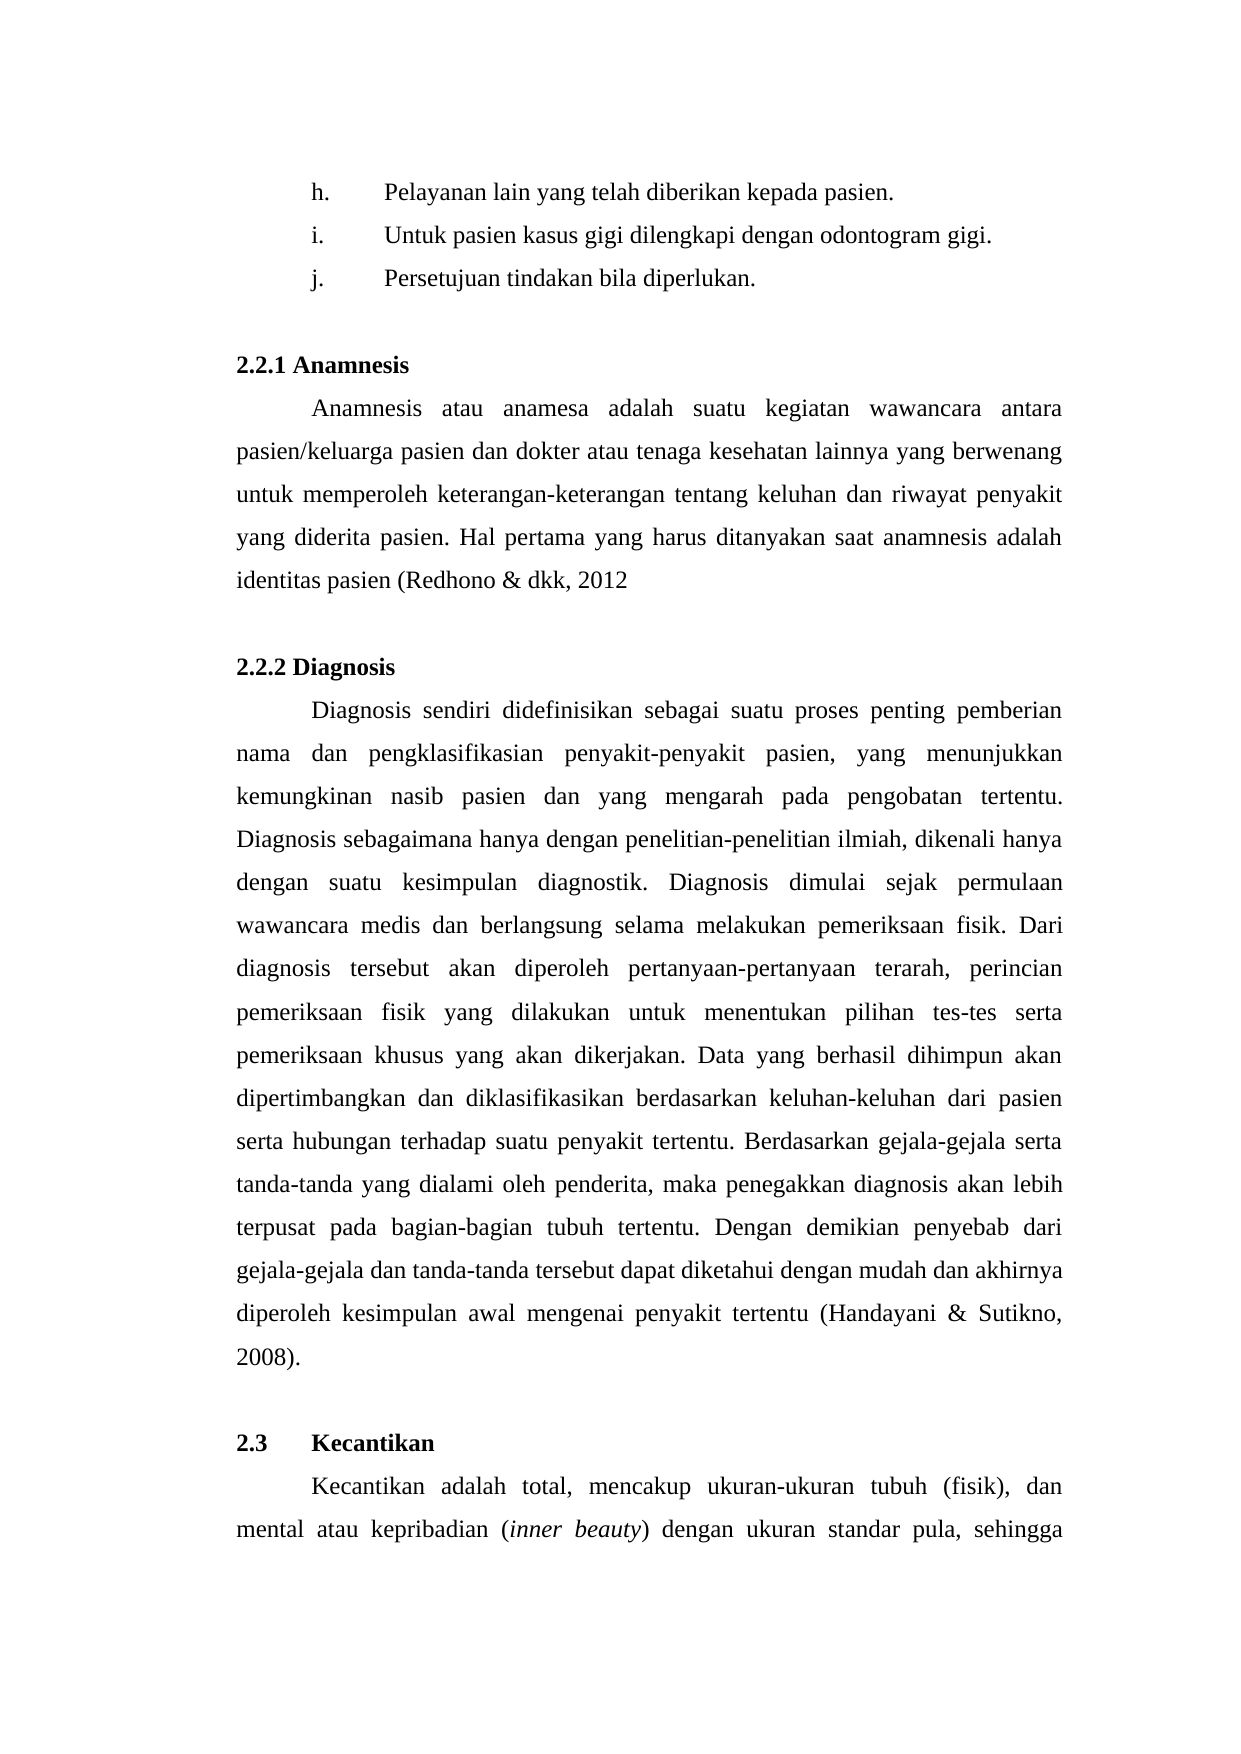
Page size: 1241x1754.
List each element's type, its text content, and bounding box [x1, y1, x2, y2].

list 2.2.1 Anamnesis [236, 350, 1063, 378]
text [236, 1471, 1063, 1543]
list Untuk pasien kasus gigi dilengkapi dengan odontogram gigi. [236, 220, 1063, 249]
list Persetujuan tindakan bila diperlukan. [236, 263, 1063, 292]
text Anamnesis atau anamesa adalah suatu kegiatan wawancara antara pasien/keluarga pasien dan dokter atau tenaga kesehatan lainnya yang berwenang untuk memperoleh keterangan-keterangan tentang keluhan dan riwayat penyakit yang diderita pasien. Hal pertama yang harus ditanyakan saat anamnesis adalah identitas pasien (Redhono & dkk, 2012 [236, 393, 1063, 594]
list Pelayanan lain yang telah diberikan kepada pasien. [236, 177, 1063, 206]
list 2.2.2 Diagnosis [236, 652, 1063, 680]
text 2.3 Kecantikan [236, 1428, 1063, 1457]
text Diagnosis sendiri didefinisikan sebagai suatu proses penting pemberian nama dan pengklasifikasian penyakit-penyakit pasien, yang menunjukkan kemungkinan nasib pasien dan yang mengarah pada pengobatan tertentu. Diagnosis sebagaimana hanya dengan penelitian-penelitian ilmiah, dikenali hanya dengan suatu kesimpulan diagnostik. Diagnosis dimulai sejak permulaan wawancara medis dan berlangsung selama melakukan pemeriksaan fisik. Dari diagnosis tersebut akan diperoleh pertanyaan-pertanyaan terarah, perincian pemeriksaan fisik yang dilakukan untuk menentukan pilihan tes-tes serta pemeriksaan khusus yang akan dikerjakan. Data yang berhasil dihimpun akan dipertimbangkan dan diklasifikasikan berdasarkan keluhan-keluhan dari pasien serta hubungan terhadap suatu penyakit tertentu. Berdasarkan gejala-gejala serta tanda-tanda yang dialami oleh penderita, maka penegakkan diagnosis akan lebih terpusat pada bagian-bagian tubuh tertentu. Dengan demikian penyebab dari gejala-gejala dan tanda-tanda tersebut dapat diketahui dengan mudah dan akhirnya diperoleh kesimpulan awal mengenai penyakit tertentu (Handayani & Sutikno, 2008). [236, 695, 1063, 1370]
